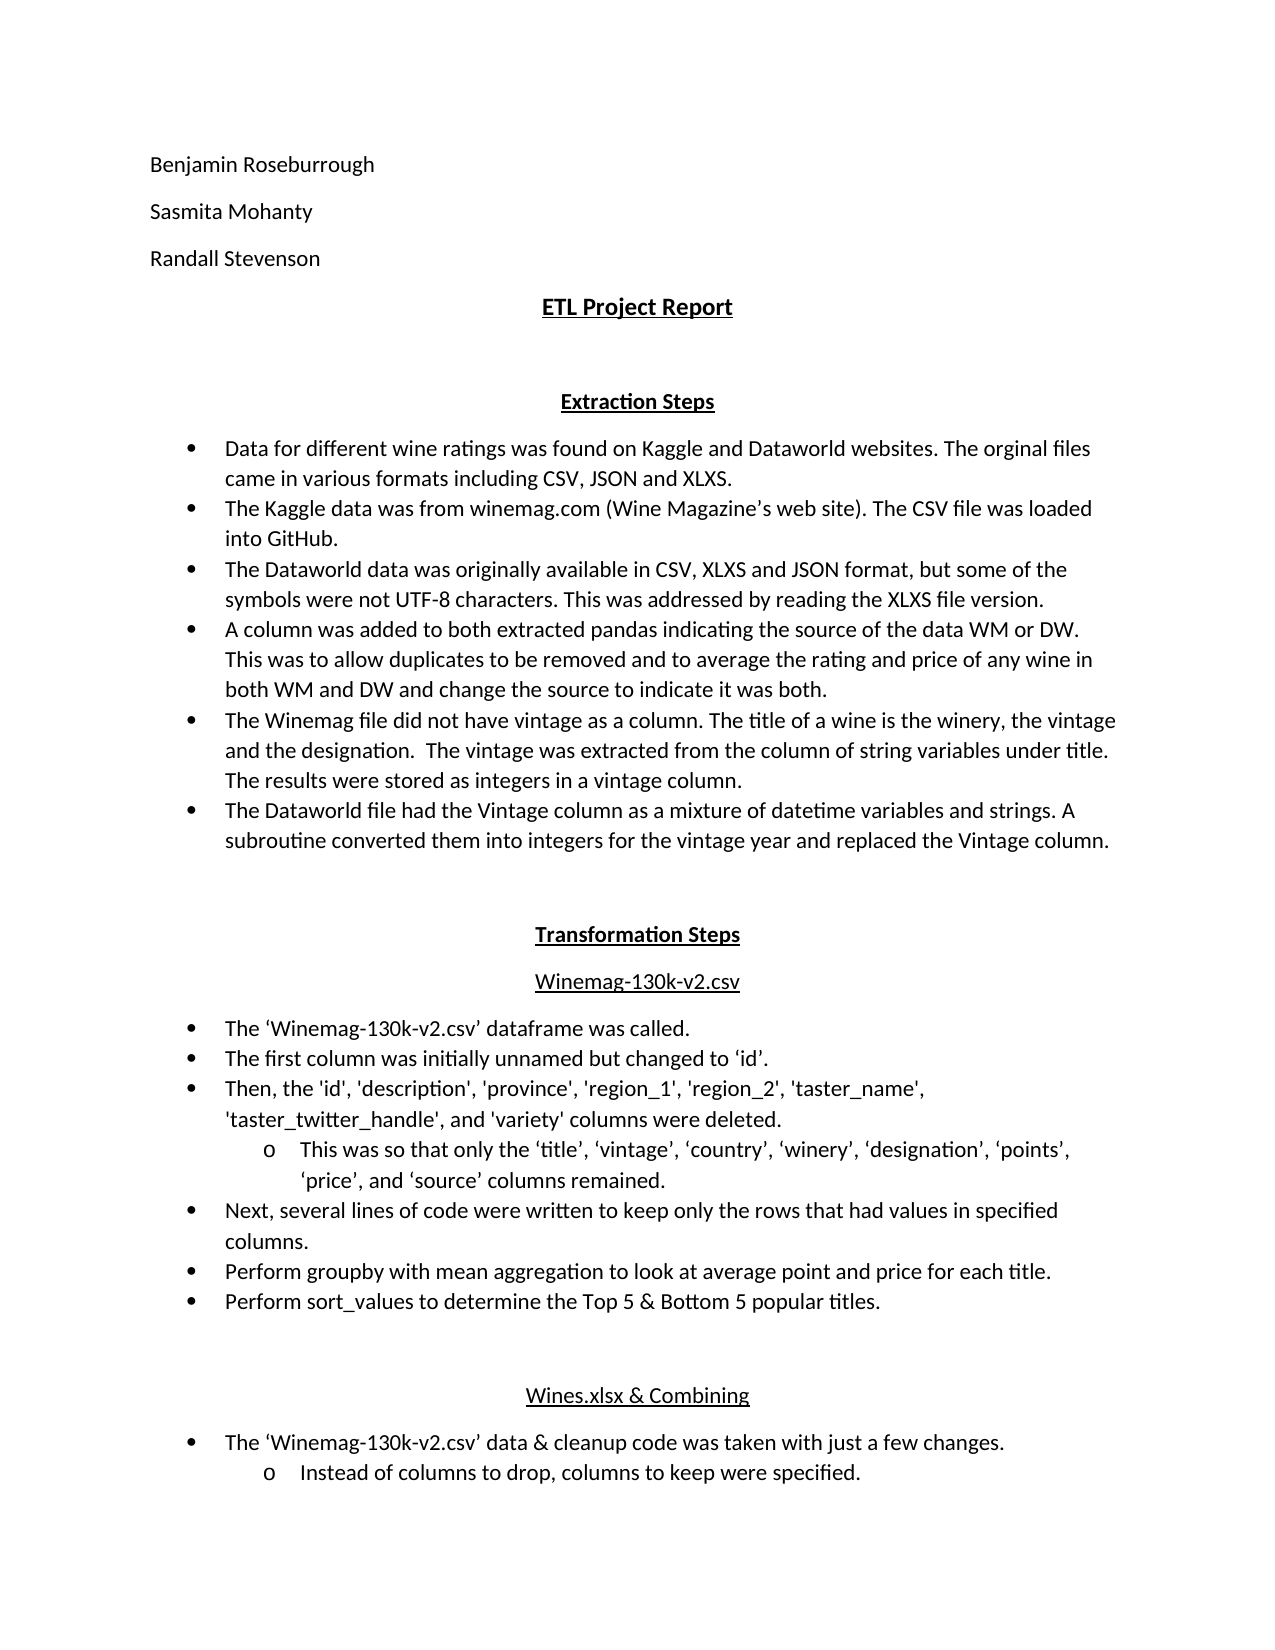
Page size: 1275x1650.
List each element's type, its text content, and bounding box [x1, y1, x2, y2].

list This was so that only the ‘title’, ‘vintage’, ‘country’, ‘winery’, ‘designation’, ‘points’, ‘price’, and ‘source’ columns remained. [262, 1135, 1125, 1194]
text Extraction Steps [150, 387, 1125, 415]
text Benjamin Roseburrough [150, 150, 1125, 178]
list Perform groupby with mean aggregation to look at average point and price for each title. [187, 1257, 1125, 1285]
list The Dataworld data was originally available in CSV, XLXS and JSON format, but some of the symbols were not UTF-8 characters. This was addressed by reading the XLXS file version. [187, 555, 1125, 613]
list Perform sort_values to determine the Top 5 & Bottom 5 popular titles. [187, 1287, 1125, 1315]
list A column was added to both extracted pandas indicating the source of the data WM or DW. This was to allow duplicates to be removed and to average the rating and price of any wine in both WM and DW and change the source to indicate it was both. [187, 615, 1125, 704]
text ETL Project Report [150, 291, 1125, 321]
list The first column was initially unnamed but changed to ‘id’. [187, 1044, 1125, 1072]
list The ‘Winemag-130k-v2.csv’ dataframe was called. [187, 1014, 1125, 1042]
text Sasmita Mohanty [150, 197, 1125, 225]
text Transformation Steps [150, 920, 1125, 948]
list The ‘Winemag-130k-v2.csv’ data & cleanup code was taken with just a few changes. [187, 1428, 1125, 1456]
text Wines.xlsx & Combining [150, 1381, 1125, 1409]
list Instead of columns to drop, columns to keep were specified. [262, 1458, 1125, 1487]
text Winemag-130k-v2.csv [150, 967, 1125, 995]
text Randall Stevenson [150, 244, 1125, 272]
list The Kaggle data was from winemag.com (Wine Magazine’s web site). The CSV file was loaded into GitHub. [187, 494, 1125, 553]
list Data for different wine ratings was found on Kaggle and Dataworld websites. The orginal files came in various formats including CSV, JSON and XLXS. [187, 434, 1125, 492]
list The Winemag file did not have vintage as a column. The title of a wine is the winery, the vintage and the designation. The vintage was extracted from the column of string variables under title. The results were stored as integers in a vintage column. [187, 706, 1125, 794]
list Then, the 'id', 'description', 'province', 'region_1', 'region_2', 'taster_name', 'taster_twitter_handle', and 'variety' columns were deleted. [187, 1074, 1125, 1133]
list Next, several lines of code were written to keep only the rows that had values in specified columns. [187, 1197, 1125, 1255]
list The Dataworld file had the Vintage column as a mixture of datetime variables and strings. A subroutine converted them into integers for the vintage year and replaced the Vintage column. [187, 796, 1125, 855]
